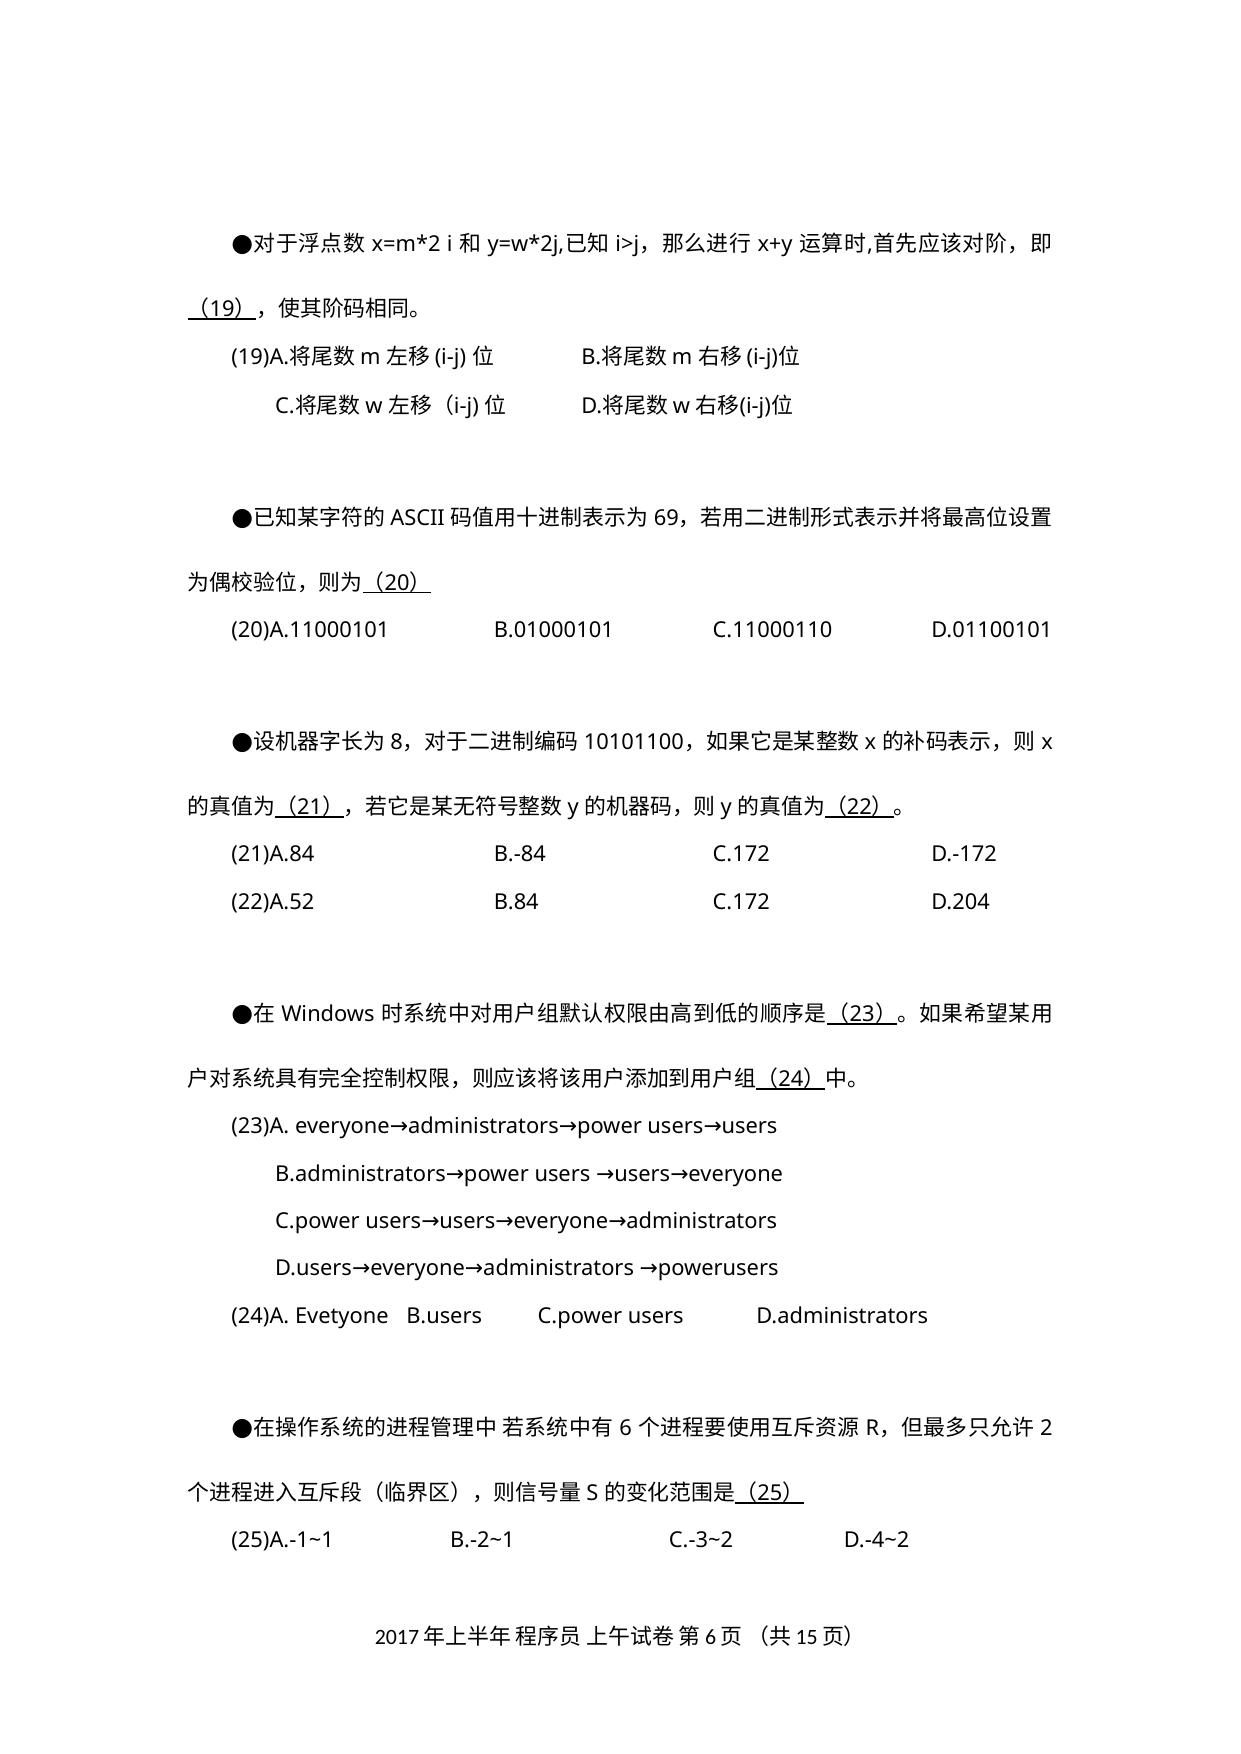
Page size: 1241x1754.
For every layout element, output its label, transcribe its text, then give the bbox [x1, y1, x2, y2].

text B.administrators→power users →users→everyone [231, 1156, 1053, 1189]
text (21)A.84 B.-84 C.172 D.-172 [187, 837, 1053, 869]
text ●对于浮点数 x=m*2 i 和 y=w*2j,已知 i>j，那么进行 x+y 运算时,首先应该对阶，即（19），使其阶码相同。 [187, 209, 1053, 323]
text (25)A.-1~1 B.-2~1 C.-3~2 D.-4~2 [187, 1523, 1053, 1555]
text C.将尾数 w 左移（i-j) 位 D.将尾数 w 右移(i-j)位 [231, 387, 1053, 420]
text ●已知某字符的 ASCII 码值用十进制表示为 69，若用二进制形式表示并将最高位设置为偶校验位，则为（20） [187, 483, 1053, 597]
text ●在 Windows 时系统中对用户组默认权限由高到低的顺序是（23）。如果希望某用户对系统具有完全控制权限，则应该将该用户添加到用户组（24）中。 [187, 979, 1053, 1093]
text (19)A.将尾数 m 左移 (i-j) 位 B.将尾数 m 右移 (i-j)位 [187, 339, 1053, 371]
text (22)A.52 B.84 C.172 D.204 [187, 884, 1053, 917]
text (23)A. everyone→administrators→power users→users [187, 1109, 1053, 1141]
text (24)A. Evetyone B.users C.power users D.administrators [187, 1298, 1053, 1331]
text (20)A.11000101 B.01000101 C.11000110 D.01100101 [187, 613, 1053, 645]
text ●设机器字长为 8，对于二进制编码 10101100，如果它是某整数x 的补码表示，则 x 的真值为（21），若它是某无符号整数 y 的机器码，则 y 的真值为（22）。 [187, 707, 1053, 821]
text ●在操作系统的进程管理中 若系统中有 6 个进程要使用互斥资源 R，但最多只允许 2 个进程进入互斥段（临界区），则信号量 S 的变化范围是（25） [187, 1393, 1053, 1507]
text C.power users→users→everyone→administrators [231, 1203, 1053, 1236]
text D.users→everyone→administrators →powerusers [231, 1251, 1053, 1283]
